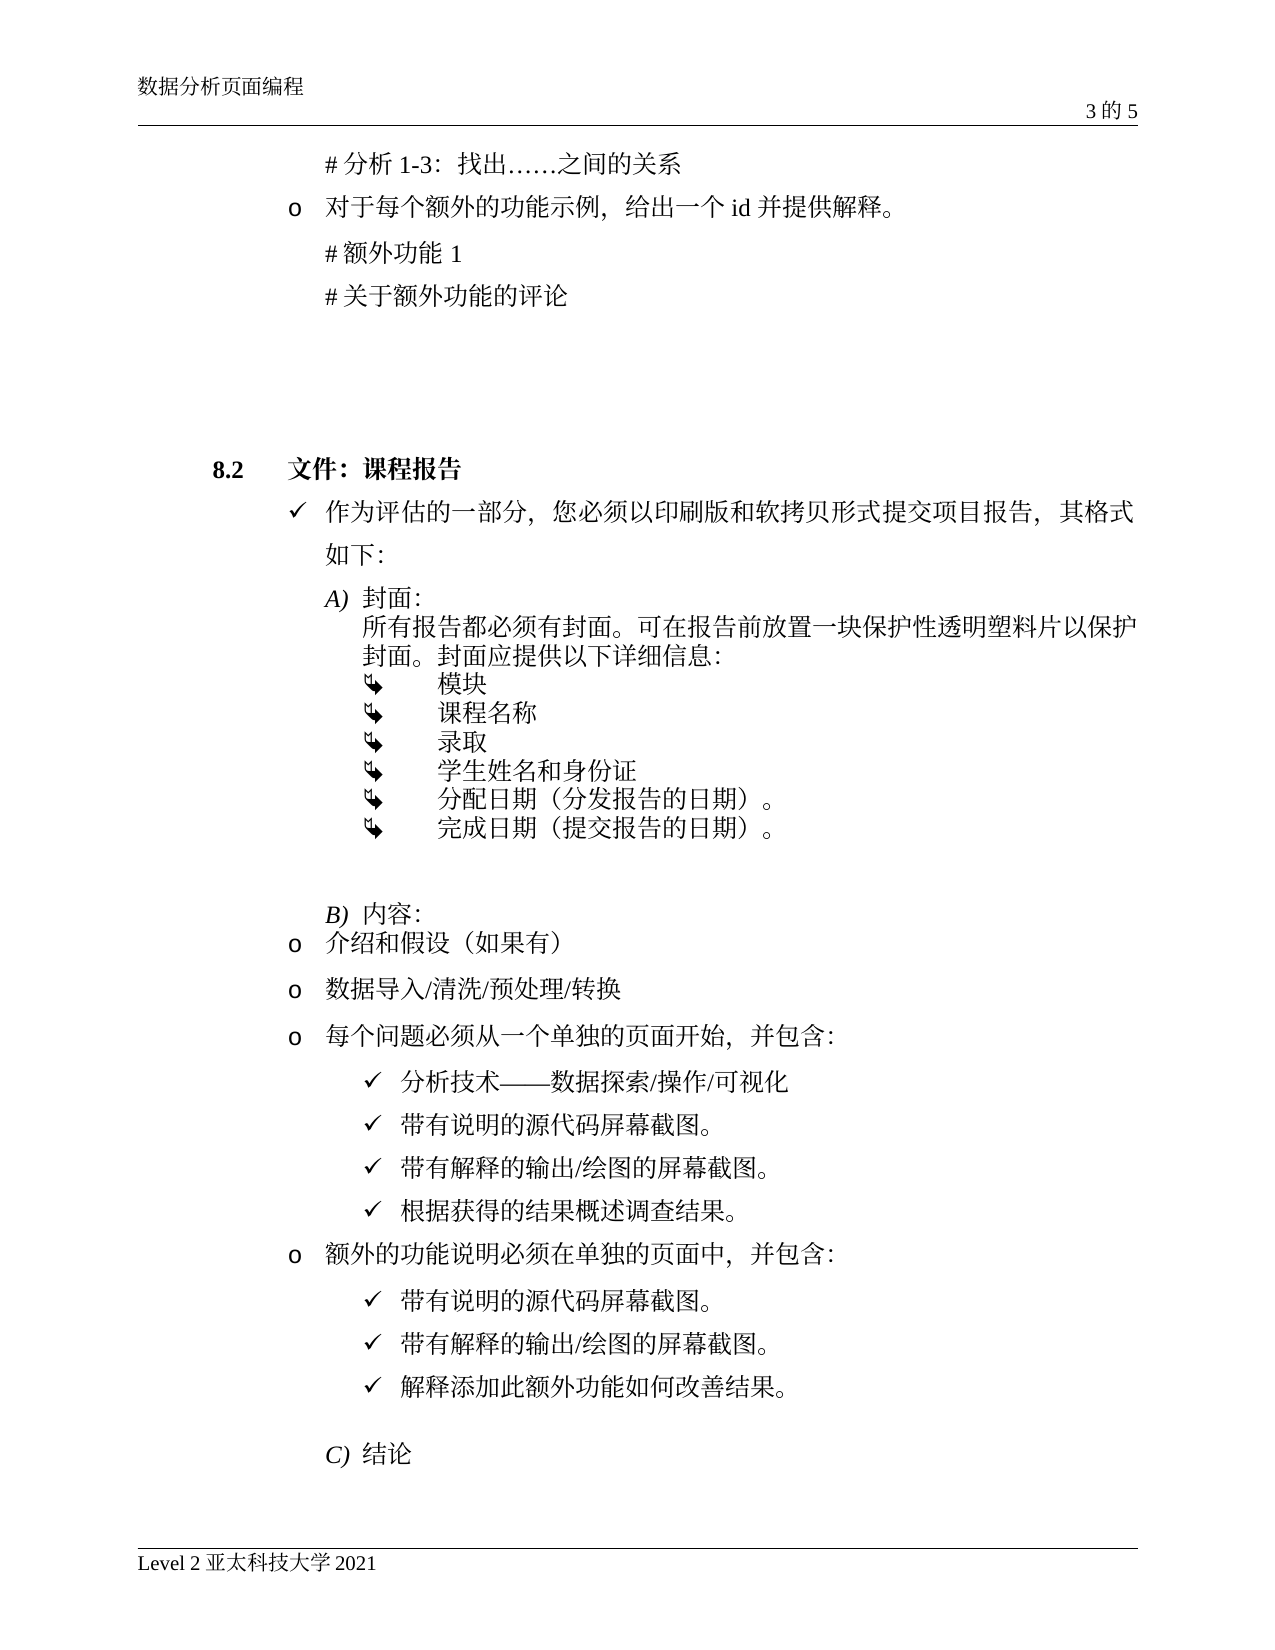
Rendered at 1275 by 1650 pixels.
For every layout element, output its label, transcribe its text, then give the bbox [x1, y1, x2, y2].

list 每个问题必须从一个单独的页面开始，并包含： [287, 1022, 1138, 1053]
list 带有解释的输出/绘图的屏幕截图。 [362, 1154, 1138, 1183]
text 所有报告都必须有封面。可在报告前放置一块保护性透明塑料片以保护封面。封面应提供以下详细信息： [362, 613, 1138, 671]
list 录取 [362, 728, 1138, 757]
list 分配日期（分发报告的日期）。 [362, 786, 1138, 814]
list 对于每个额外的功能示例，给出一个 id 并提供解释。 [287, 193, 1138, 224]
list 分析技术——数据探索/操作/可视化 [362, 1068, 1138, 1097]
list 数据导入/清洗/预处理/转换 [287, 976, 1138, 1006]
list 完成日期（提交报告的日期）。 [362, 814, 1138, 843]
list 学生姓名和身份证 [362, 757, 1138, 786]
subtitle 内容： [325, 901, 1138, 929]
list 带有说明的源代码屏幕截图。 [362, 1111, 1138, 1140]
list 课程名称 [362, 699, 1138, 728]
text # 关于额外功能的评论 [325, 282, 1138, 311]
subtitle 结论 [325, 1440, 1138, 1469]
list 作为评估的一部分，您必须以印刷版和软拷贝形式提交项目报告，其格式如下： [287, 498, 1138, 570]
text 8.2 文件：课程报告 [212, 455, 1138, 484]
list 带有解释的输出/绘图的屏幕截图。 [362, 1330, 1138, 1359]
list 额外的功能说明必须在单独的页面中，并包含： [287, 1241, 1138, 1271]
text # 额外功能 1 [325, 239, 1138, 268]
list 介绍和假设（如果有） [287, 929, 1138, 960]
list 根据获得的结果概述调查结果。 [362, 1197, 1138, 1226]
subtitle 封面： [325, 584, 1138, 613]
list 模块 [362, 671, 1138, 699]
list 带有说明的源代码屏幕截图。 [362, 1287, 1138, 1316]
list 解释添加此额外功能如何改善结果。 [362, 1373, 1138, 1402]
text # 分析1-3：找出……之间的关系 [325, 150, 1138, 179]
